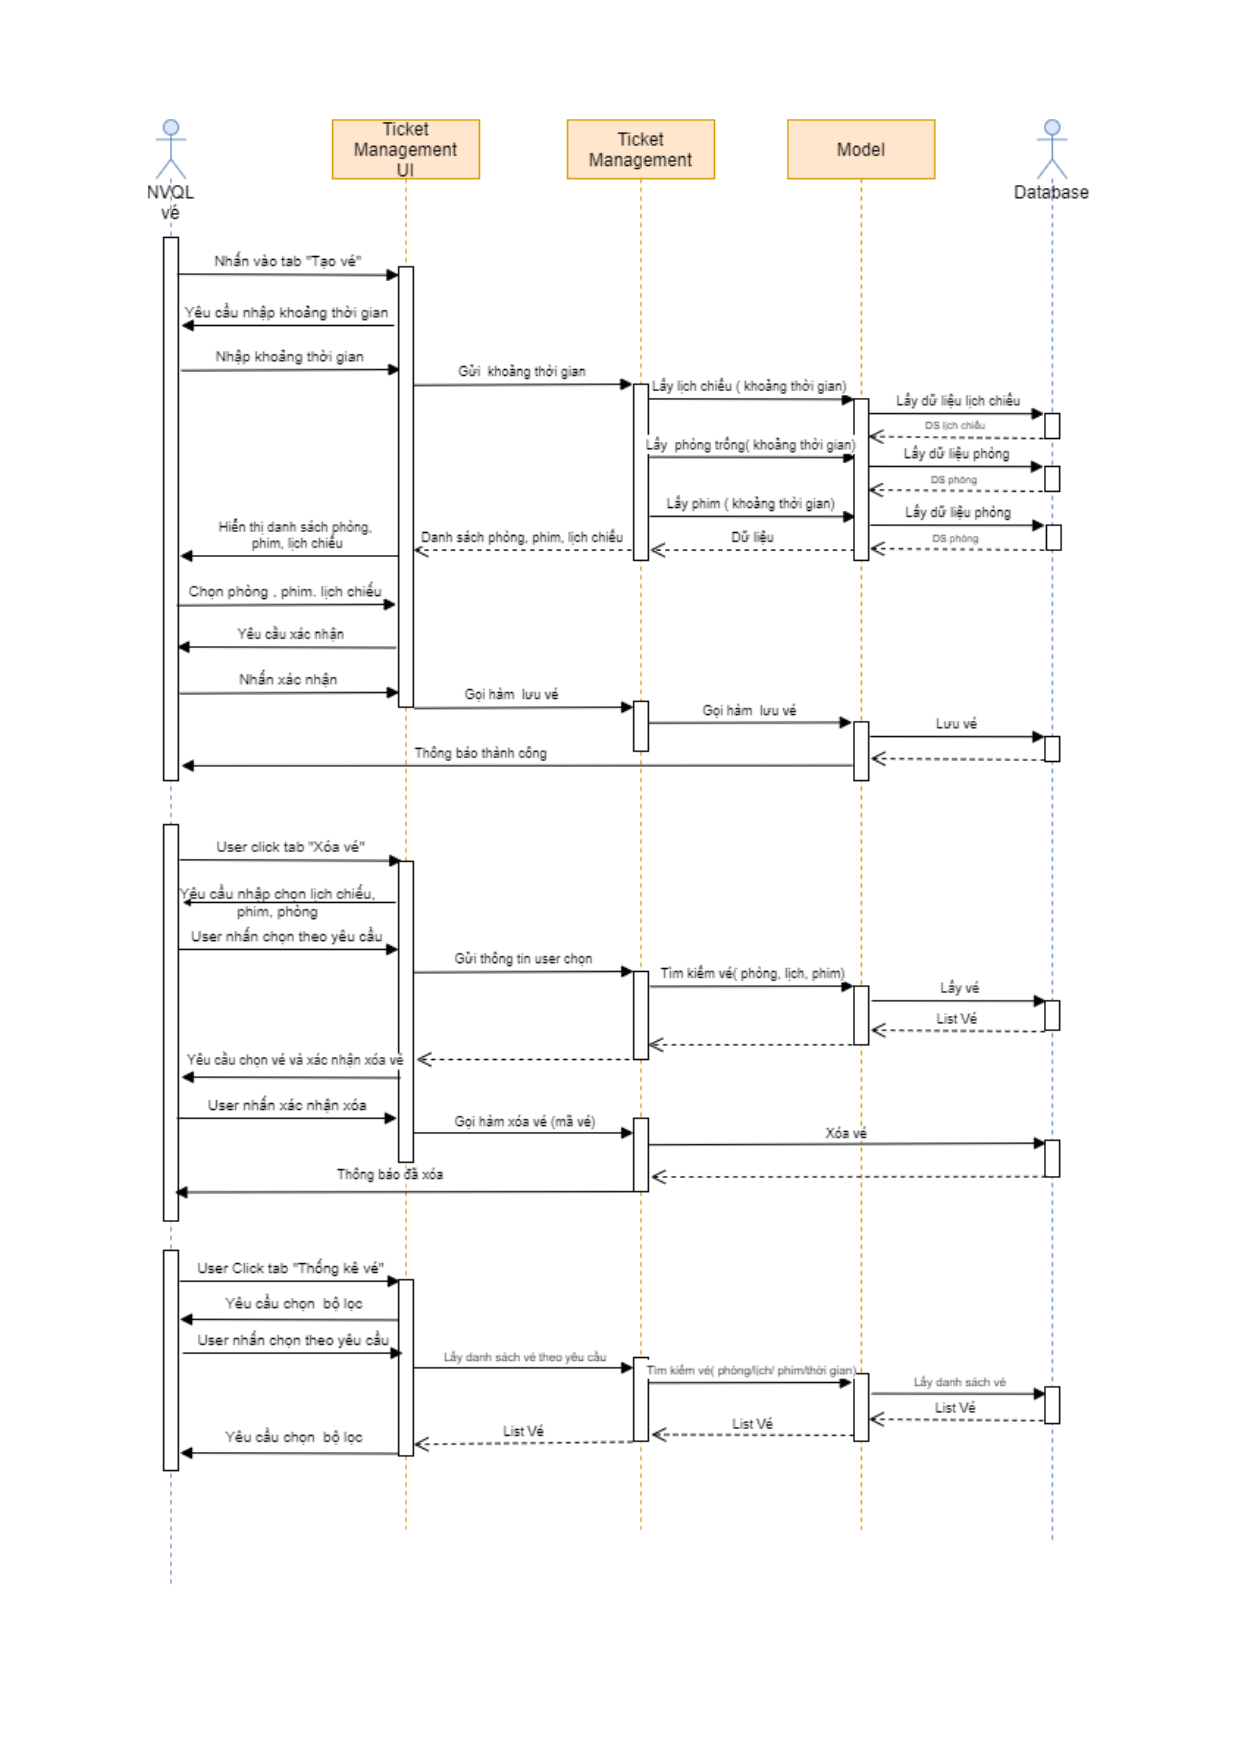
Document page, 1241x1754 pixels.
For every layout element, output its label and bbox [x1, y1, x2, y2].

picture [147, 118, 1090, 1589]
